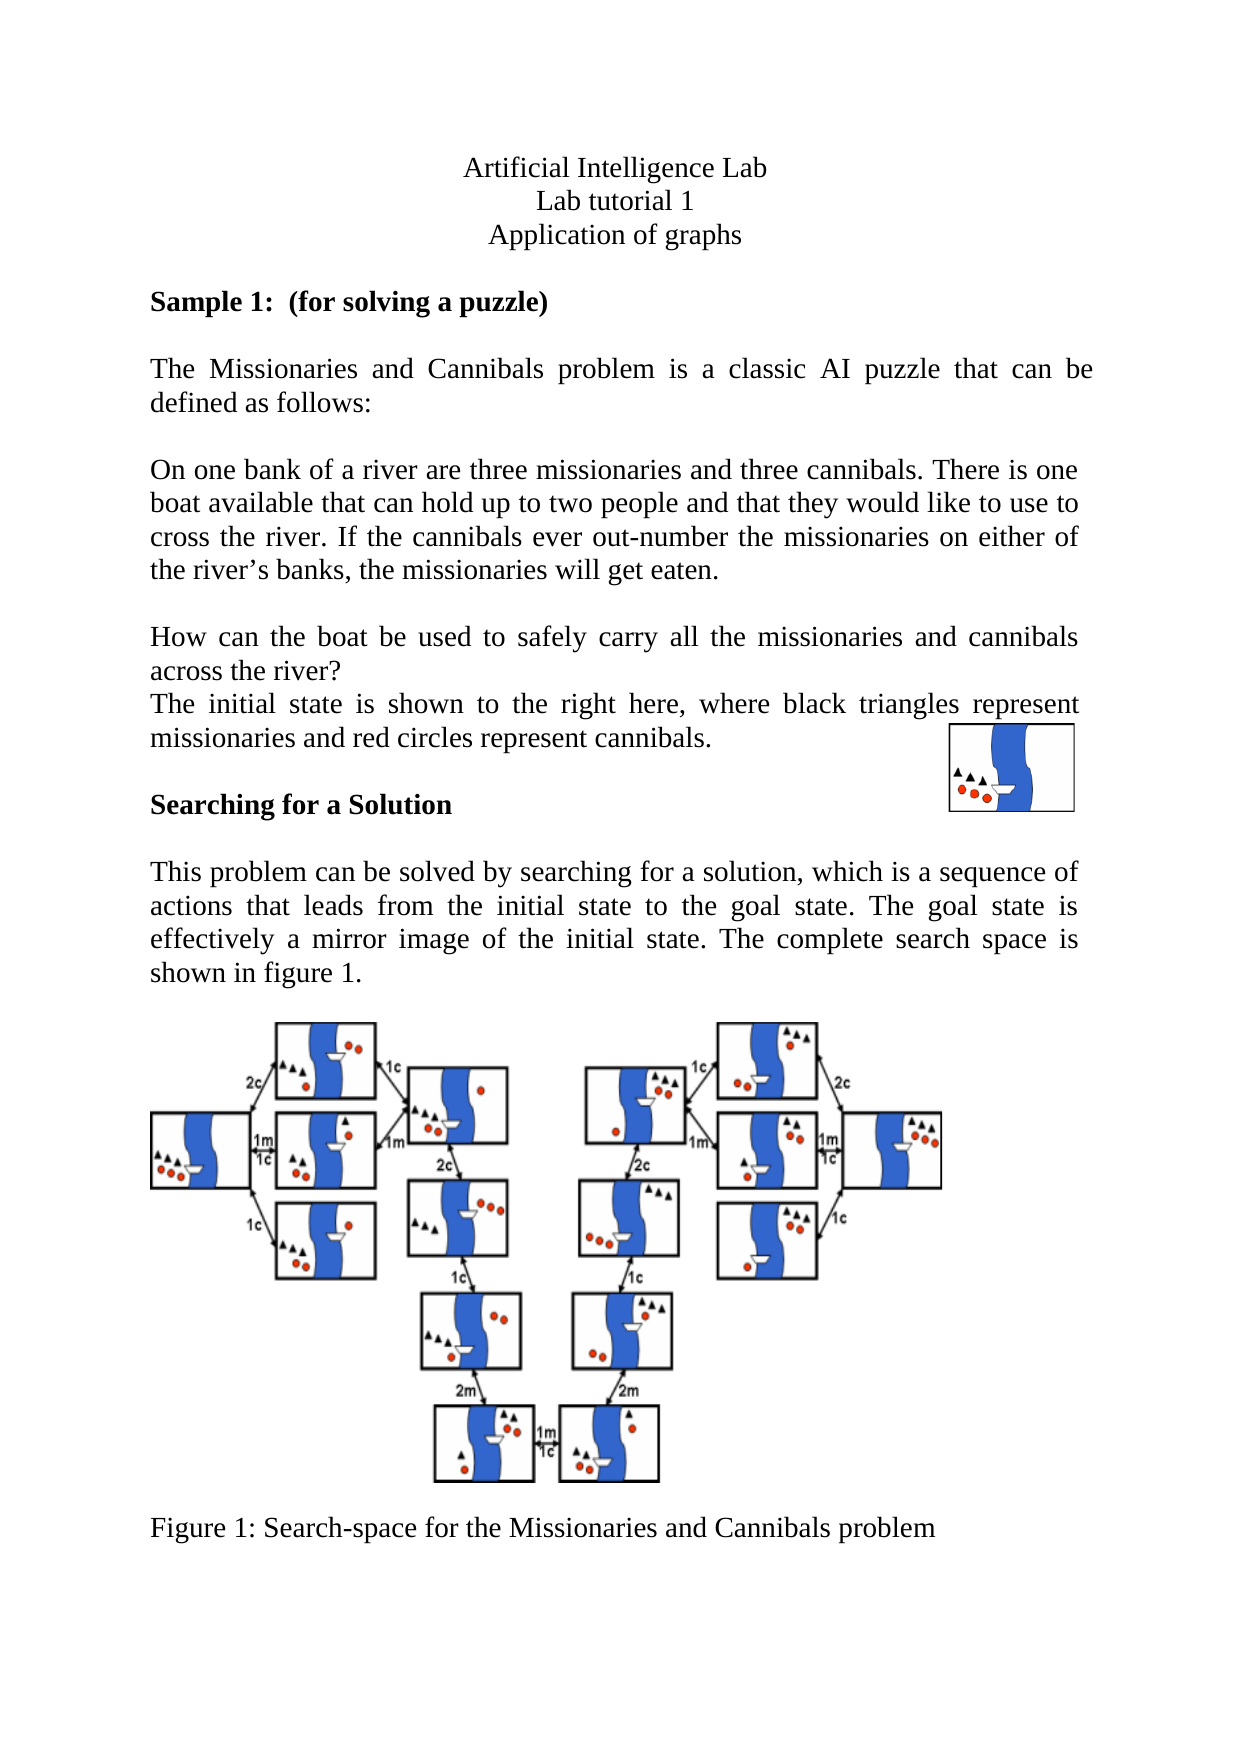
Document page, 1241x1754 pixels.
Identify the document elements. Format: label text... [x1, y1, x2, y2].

text The initial state is shown to the right here, where black triangles represent missionaries and red circles represent cannibals. [150, 687, 1080, 754]
text Artificial Intelligence Lab [150, 150, 1080, 183]
picture [948, 723, 1075, 812]
text Application of graphs [150, 217, 1080, 251]
text On one bank of a river are three missionaries and three cannibals. There is one boat available that can hold up to two people and that they would like to use to cross the river. If the cannibals ever out-number the missionaries on either of the river’s banks, the missionaries will get eaten. [150, 452, 1080, 586]
text How can the boat be used to safely carry all the missionaries and cannibals across the river? [150, 586, 1080, 687]
text Lab tutorial 1 [150, 183, 1080, 217]
text Sample 1: (for solving a puzzle) [150, 284, 1080, 318]
picture [150, 1022, 943, 1483]
text Figure 1: Search-space for the Missionaries and Cannibals problem [150, 1511, 1232, 1544]
text Searching for a Solution [150, 787, 1232, 821]
text The Missionaries and Cannibals problem is a classic AI puzzle that can be defined as follows: [150, 351, 1095, 418]
text This problem can be solved by searching for a solution, which is a sequence of actions that leads from the initial state to the goal state. The goal state is effectively a mirror image of the initial state. The complete search space is shown in figure 1. [150, 854, 1080, 988]
